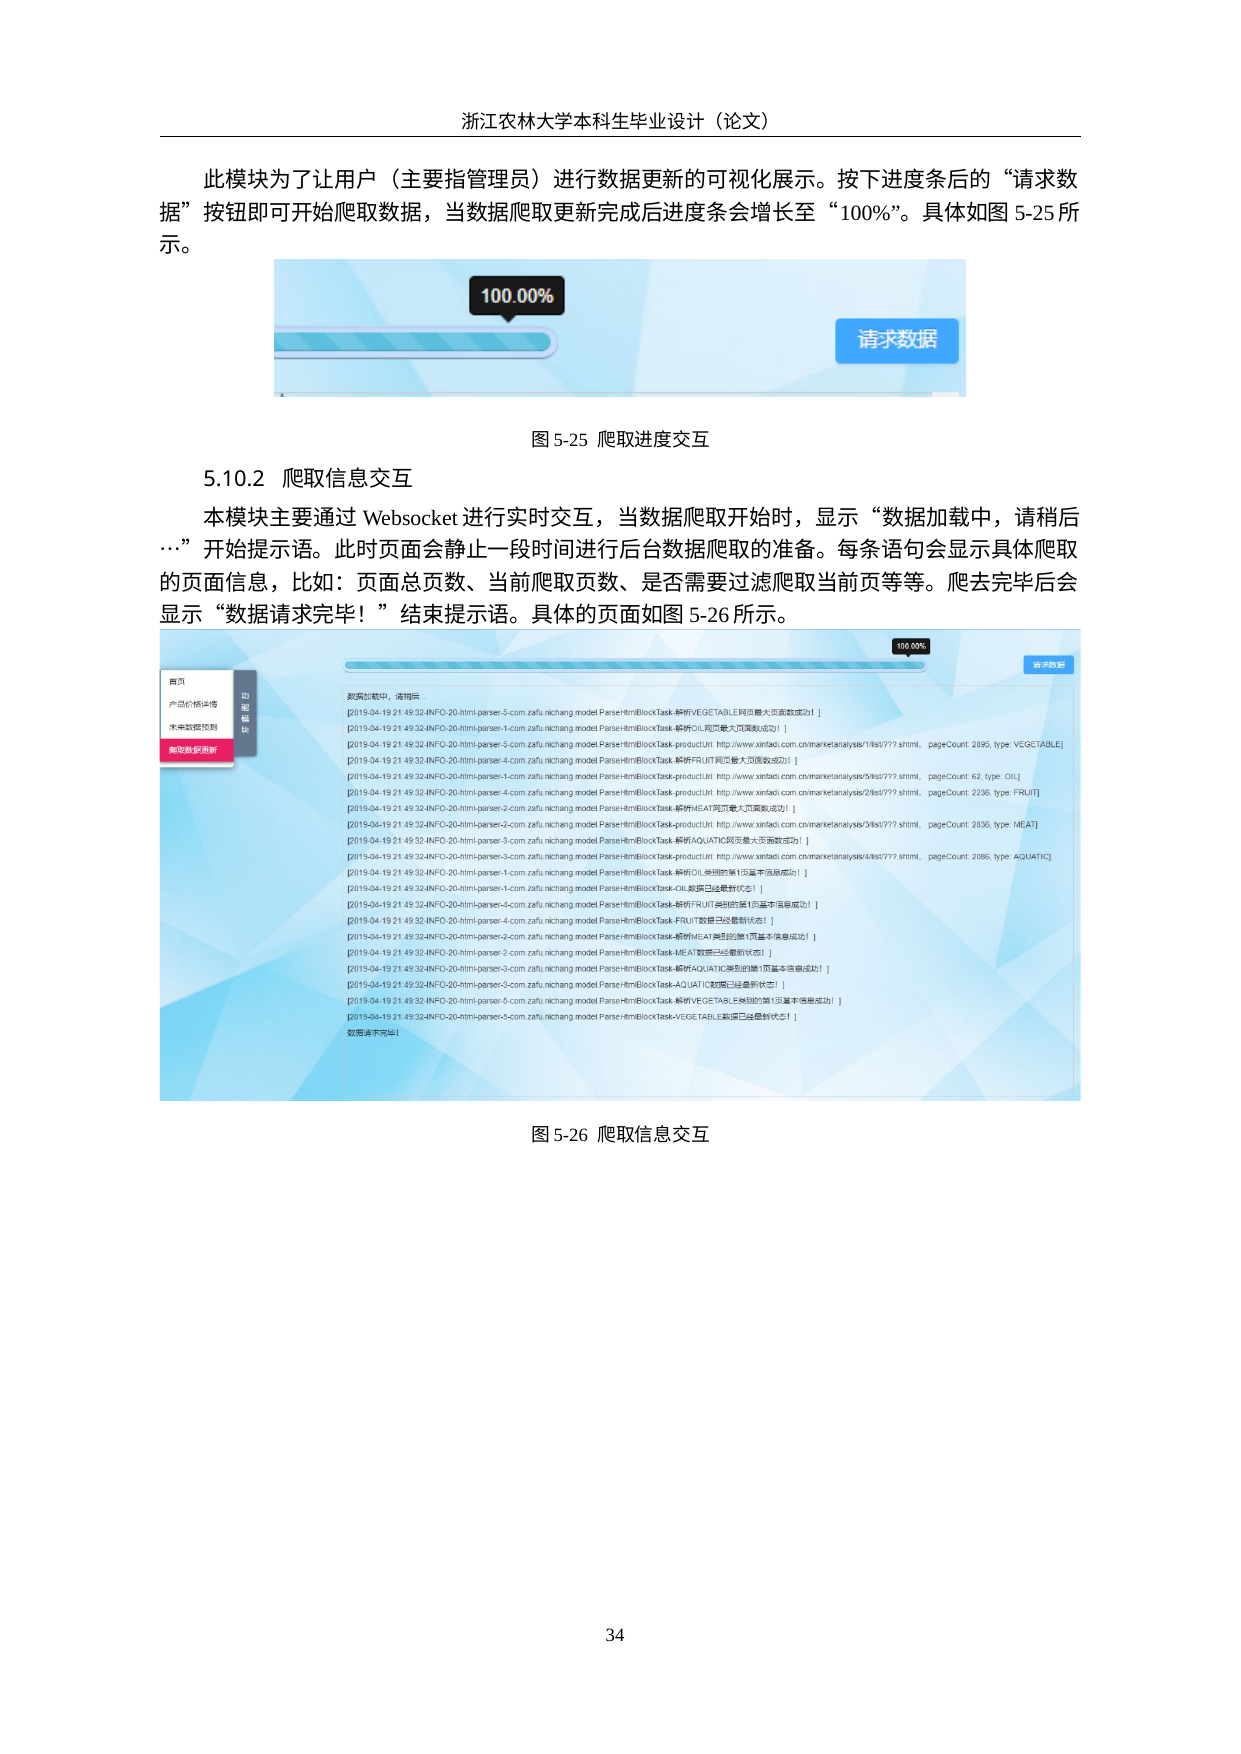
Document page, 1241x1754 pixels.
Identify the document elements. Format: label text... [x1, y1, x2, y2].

picture [159, 629, 1081, 1101]
text 本模块主要通过Websocket进行实时交互，当数据爬取开始时，显示“数据加载中，请稍后…”开始提示语。此时页面会静止一段时间进行后台数据爬取的准备。每条语句会显示具体爬取的页面信息，比如：页面总页数、当前爬取页数、是否需要过滤爬取当前页等等。爬去完毕后会显示“数据请求完毕！”结束提示语。具体的页面如图5-26所示。 [159, 499, 1081, 629]
text 图5-25 爬取进度交互 [159, 422, 1081, 454]
text 5.10.2 爬取信息交互 [159, 461, 1081, 493]
text 图5-26 爬取信息交互 [159, 1117, 1081, 1149]
picture [274, 259, 967, 397]
text 此模块为了让用户（主要指管理员）进行数据更新的可视化展示。按下进度条后的“请求数据”按钮即可开始爬取数据，当数据爬取更新完成后进度条会增长至“100%”。具体如图5-25所示。 [159, 162, 1081, 259]
